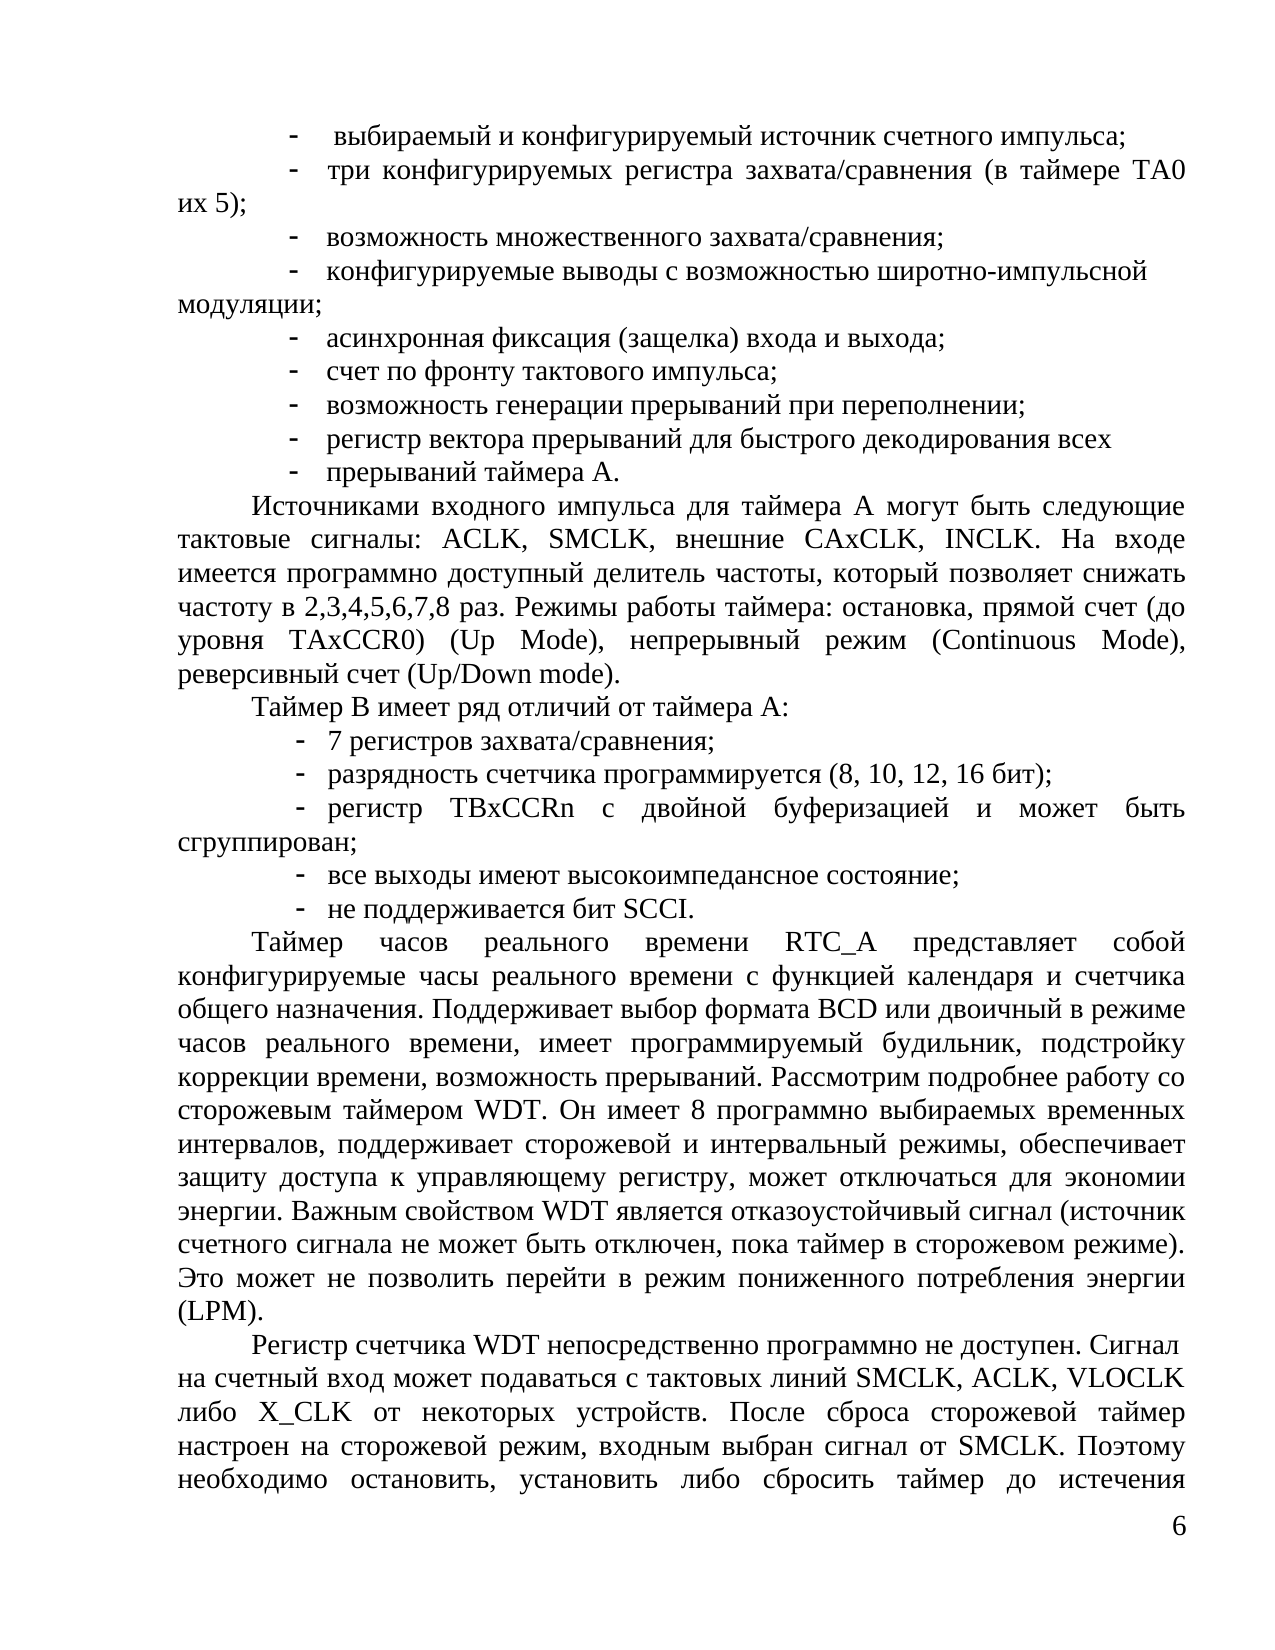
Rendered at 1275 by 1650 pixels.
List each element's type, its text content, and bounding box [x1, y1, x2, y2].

list не поддерживается бит SCCI. [177, 891, 1186, 924]
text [177, 1361, 1186, 1495]
text модуляции; [177, 286, 1186, 320]
list три конфигурируемых регистра захвата/сравнения (в таймере TA0 их 5); [177, 152, 1186, 219]
list конфигурируемые выводы с возможностью широтно-импульсной [288, 253, 1186, 286]
text Источниками входного импульса для таймера А могут быть следующие тактовые сигналы: ACLK, SMCLK, внешние CAxCLK, INCLK. На входе имеется программно доступный делитель частоты, который позволяет снижать частоту в 2,3,4,5,6,7,8 раз. Режимы работы таймера: остановка, прямой счет (до уровня TAxCCR0) (Up Mode), непрерывный режим (Continuous Mode), реверсивный счет (Up/Down mode). [177, 488, 1186, 689]
list все выходы имеют высокоимпедансное состояние; [177, 857, 1186, 891]
list асинхронная фиксация (защелка) входа и выхода; [288, 320, 1186, 353]
list выбираемый и конфигурируемый источник счетного импульса; [288, 118, 1186, 152]
text Таймер B имеет ряд отличий от таймера А: [177, 689, 1186, 723]
list возможность множественного захвата/сравнения; [288, 219, 1186, 253]
list регистр вектора прерываний для быстрого декодирования всех [288, 421, 1186, 454]
text Таймер часов реального времени RTC_A представляет собой конфигурируемые часы реального времени с функцией календаря и счетчика общего назначения. Поддерживает выбор формата BCD или двоичный в режиме часов реального времени, имеет программируемый будильник, подстройку коррекции времени, возможность прерываний. Рассмотрим подробнее работу со сторожевым таймером WDT. Он имеет 8 программно выбираемых временных интервалов, поддерживает сторожевой и интервальный режимы, обеспечивает защиту доступа к управляющему регистру, может отключаться для экономии энергии. Важным свойством WDT является отказоустойчивый сигнал (источник счетного сигнала не может быть отключен, пока таймер в сторожевом режиме). Это может не позволить перейти в режим пониженного потребления энергии (LPM). [177, 924, 1186, 1327]
list прерываний таймера А. [288, 454, 1186, 488]
list возможность генерации прерываний при переполнении; [288, 387, 1186, 421]
list регистр TBxCCRn с двойной буферизацией и может быть сгруппирован; [177, 790, 1186, 857]
list счет по фронту тактового импульса; [288, 353, 1186, 387]
list разрядность счетчика программируется (8, 10, 12, 16 бит); [177, 756, 1186, 790]
list 7 регистров захвата/сравнения; [177, 723, 1186, 756]
text Регистр счетчика WDT непосредственно программно не доступен. Сигнал [177, 1327, 1186, 1361]
